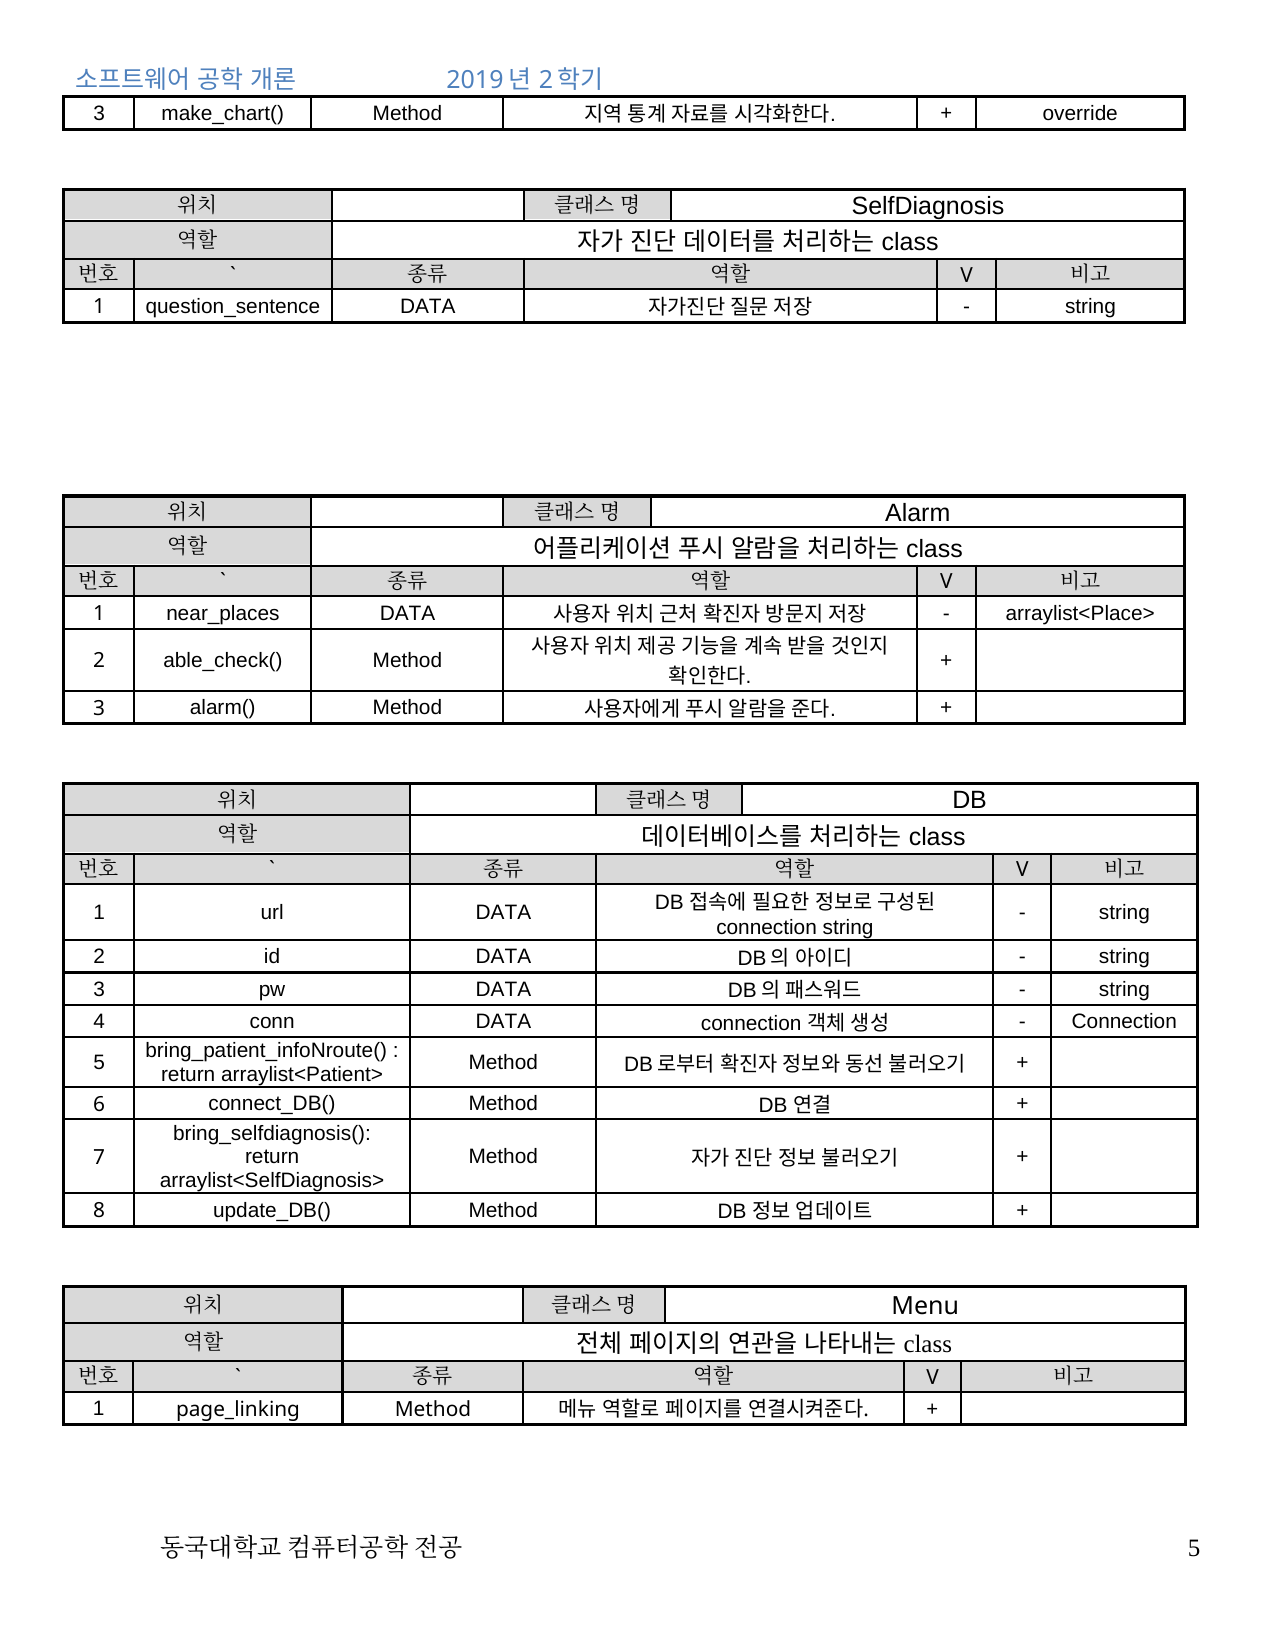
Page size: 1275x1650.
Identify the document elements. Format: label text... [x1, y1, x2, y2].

table_cell Connection [1052, 1006, 1196, 1036]
table_cell DB 정보 업데이트 [597, 1194, 992, 1224]
table_cell DB 연결 [597, 1088, 992, 1118]
table_header 위치 [65, 1288, 341, 1322]
table_cell override [977, 98, 1183, 128]
table_cell 비고 [977, 567, 1183, 595]
table_cell V [918, 567, 975, 595]
table_cell Method [312, 98, 502, 128]
table_header SelfDiagnosis [672, 191, 1183, 219]
table_cell string [997, 290, 1183, 321]
table_cell DATA [312, 597, 502, 627]
table_header 위치 [65, 785, 409, 814]
table_cell + [994, 1088, 1050, 1118]
table_cell 종류 [344, 1362, 522, 1391]
table_cell 역할 [524, 1362, 903, 1391]
table_cell 지역 통계 자료를 시각화한다. [504, 98, 916, 128]
table_cell 자가 진단 정보 불러오기 [597, 1120, 992, 1192]
table_cell 역할 [65, 528, 310, 564]
table_cell 자가 진단 데이터를 처리하는 class [333, 222, 1183, 258]
table_cell - [918, 597, 975, 627]
table_cell question_sentence [135, 290, 331, 321]
table_cell conn [135, 1006, 409, 1036]
table_header 클래스 명 [597, 785, 741, 814]
table_cell - [994, 885, 1050, 939]
table_cell 데이터베이스를 처리하는 class [411, 816, 1196, 852]
table_cell 종류 [333, 260, 523, 288]
table_cell DB의 패스워드 [597, 974, 992, 1004]
table_cell 메뉴 역할로 페이지를 연결시켜준다. [524, 1393, 903, 1423]
table_cell + [918, 692, 975, 722]
table_cell - [994, 941, 1050, 971]
table_cell V [994, 855, 1050, 883]
table_header [411, 785, 595, 814]
table_cell 역할 [65, 816, 409, 852]
table_cell 자가진단 질문 저장 [525, 290, 936, 321]
table_cell DB의 아이디 [597, 941, 992, 971]
table_cell - [994, 974, 1050, 1004]
table_cell 2 [65, 941, 133, 971]
table_cell DATA [411, 1006, 595, 1036]
table_cell able_check() [135, 630, 310, 690]
table_cell + [994, 1194, 1050, 1224]
table_cell - [994, 1006, 1050, 1036]
table_header 클래스 명 [504, 498, 650, 526]
table_cell 역할 [65, 1324, 341, 1360]
table_cell arraylist<Place> [977, 597, 1183, 627]
table_cell update_DB() [135, 1194, 409, 1224]
table_cell [1052, 1038, 1196, 1086]
table_cell 번호 [65, 855, 133, 883]
table_cell 종류 [411, 855, 595, 883]
table_cell url [135, 885, 409, 939]
table_cell 8 [65, 1194, 133, 1224]
table_cell pw [135, 974, 409, 1004]
table_cell 역할 [65, 222, 331, 258]
table_cell 번호 [65, 1362, 132, 1391]
table_header [344, 1288, 522, 1322]
table_header DB [743, 785, 1196, 814]
table_cell string [1052, 885, 1196, 939]
table_cell 6 [65, 1088, 133, 1118]
table_cell V [905, 1362, 960, 1391]
table_cell Method [411, 1120, 595, 1192]
table_cell + [918, 630, 975, 690]
table_cell 역할 [504, 567, 916, 595]
table_cell Method [411, 1088, 595, 1118]
table_cell 번호 [65, 567, 133, 595]
table_cell 사용자에게 푸시 알람을 준다. [504, 692, 916, 722]
table_cell 3 [65, 692, 133, 722]
table_cell + [905, 1393, 960, 1423]
table_header 클래스 명 [524, 1288, 664, 1322]
table_cell connect_DB() [135, 1088, 409, 1118]
table_cell 5 [65, 1038, 133, 1086]
table_cell 비고 [962, 1362, 1184, 1391]
table_cell 3 [65, 98, 133, 128]
table_cell + [994, 1038, 1050, 1086]
table_cell 1 [65, 597, 133, 627]
table_cell 비고 [1052, 855, 1196, 883]
table_header Alarm [652, 498, 1183, 526]
table_header 위치 [65, 191, 331, 219]
table_cell 사용자 위치 제공 기능을 계속 받을 것인지 확인한다. [504, 630, 916, 690]
table_cell 1 [65, 290, 133, 321]
table_cell - [938, 290, 995, 321]
table_cell DATA [411, 941, 595, 971]
table_cell alarm() [135, 692, 310, 722]
table_cell string [1052, 974, 1196, 1004]
table_cell 7 [65, 1120, 133, 1192]
table_cell 사용자 위치 근처 확진자 방문지 저장 [504, 597, 916, 627]
table_cell Method [312, 692, 502, 722]
table_cell bring_patient_infoNroute() : return arraylist<Patient> [135, 1038, 409, 1086]
table_cell 번호 [65, 260, 133, 288]
table_cell 비고 [997, 260, 1183, 288]
table_cell 어플리케이션 푸시 알람을 처리하는 class [312, 528, 1183, 564]
table_cell + [994, 1120, 1050, 1192]
table_cell 3 [65, 974, 133, 1004]
table_cell ` [134, 1362, 341, 1391]
table_cell bring_selfdiagnosis(): return arraylist<SelfDiagnosis> [135, 1120, 409, 1192]
table_cell DATA [411, 974, 595, 1004]
table_cell 종류 [312, 567, 502, 595]
table_header [312, 498, 502, 526]
table_header 위치 [65, 498, 310, 526]
table_cell [977, 692, 1183, 722]
table_cell 1 [65, 885, 133, 939]
table_cell [1052, 1088, 1196, 1118]
table_cell page_linking [134, 1393, 341, 1423]
table_cell DB로부터 확진자 정보와 동선 불러오기 [597, 1038, 992, 1086]
table_cell [962, 1393, 1184, 1423]
table_cell 역할 [525, 260, 936, 288]
table_cell connection 객체 생성 [597, 1006, 992, 1036]
table_cell 4 [65, 1006, 133, 1036]
table_cell Method [312, 630, 502, 690]
table_cell V [938, 260, 995, 288]
table_cell ` [135, 260, 331, 288]
table_header Menu [666, 1288, 1184, 1322]
table_cell Method [411, 1038, 595, 1086]
table_cell 2 [65, 630, 133, 690]
table_cell ` [135, 567, 310, 595]
table_header 클래스 명 [525, 191, 670, 219]
table_cell string [1052, 941, 1196, 971]
table_cell [1052, 1120, 1196, 1192]
table_cell [977, 630, 1183, 690]
table_cell + [918, 98, 975, 128]
table_cell 1 [65, 1393, 132, 1423]
table_cell ` [135, 855, 409, 883]
table_cell DB 접속에 필요한 정보로 구성된 connection string [597, 885, 992, 939]
table_cell DATA [411, 885, 595, 939]
table_cell [1052, 1194, 1196, 1224]
table_cell DATA [333, 290, 523, 321]
table_header [333, 191, 523, 219]
table_cell Method [411, 1194, 595, 1224]
table_cell 역할 [597, 855, 992, 883]
table_cell Method [344, 1393, 522, 1423]
table_cell 전체 페이지의 연관을 나타내는 class [344, 1324, 1184, 1360]
table_cell make_chart() [135, 98, 310, 128]
table_cell near_places [135, 597, 310, 627]
table_cell id [135, 941, 409, 971]
